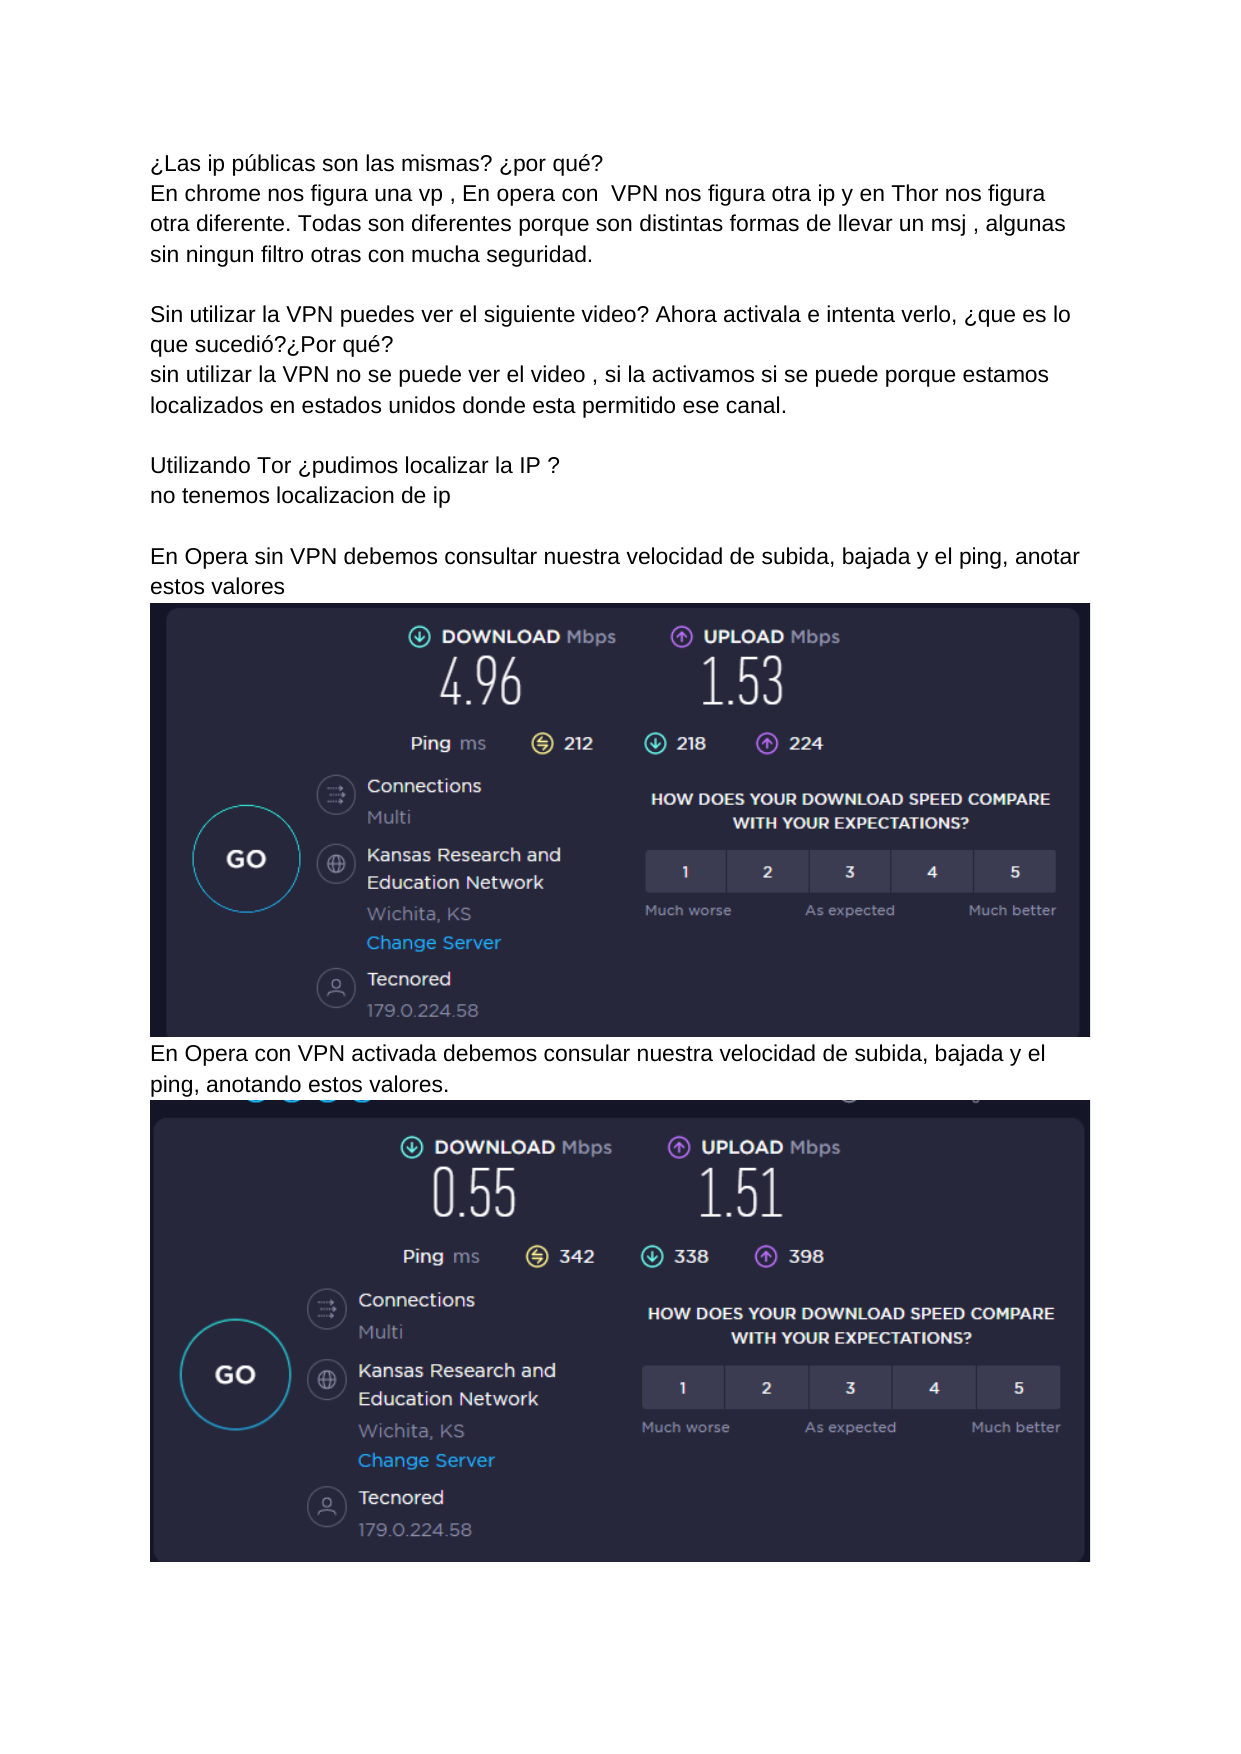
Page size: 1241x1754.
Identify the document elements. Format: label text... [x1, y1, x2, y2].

text Sin utilizar la VPN puedes ver el siguiente video? Ahora activala e intenta verlo, ¿que es lo que sucedió?¿Por qué? [150, 301, 1090, 358]
text Utilizando Tor ¿pudimos localizar la IP ? [150, 452, 1090, 478]
picture [150, 1100, 1091, 1562]
text En Opera con VPN activada debemos consular nuestra velocidad de subida, bajada y el ping, anotando estos valores. [150, 1040, 1090, 1097]
text sin utilizar la VPN no se puede ver el video , si la activamos si se puede porque estamos localizados en estados unidos donde esta permitido ese canal. [150, 361, 1090, 418]
text En Opera sin VPN debemos consultar nuestra velocidad de subida, bajada y el ping, anotar estos valores [150, 543, 1090, 599]
text no tenemos localizacion de ip [150, 482, 1090, 509]
text En chrome nos figura una vp , En opera con VPN nos figura otra ip y en Thor nos figura otra diferente. Todas son diferentes porque son distintas formas de llevar un msj , algunas sin ningun filtro otras con mucha seguridad. [150, 180, 1090, 267]
text ¿Las ip públicas son las mismas? ¿por qué? [150, 150, 1090, 176]
picture [150, 603, 1091, 1037]
